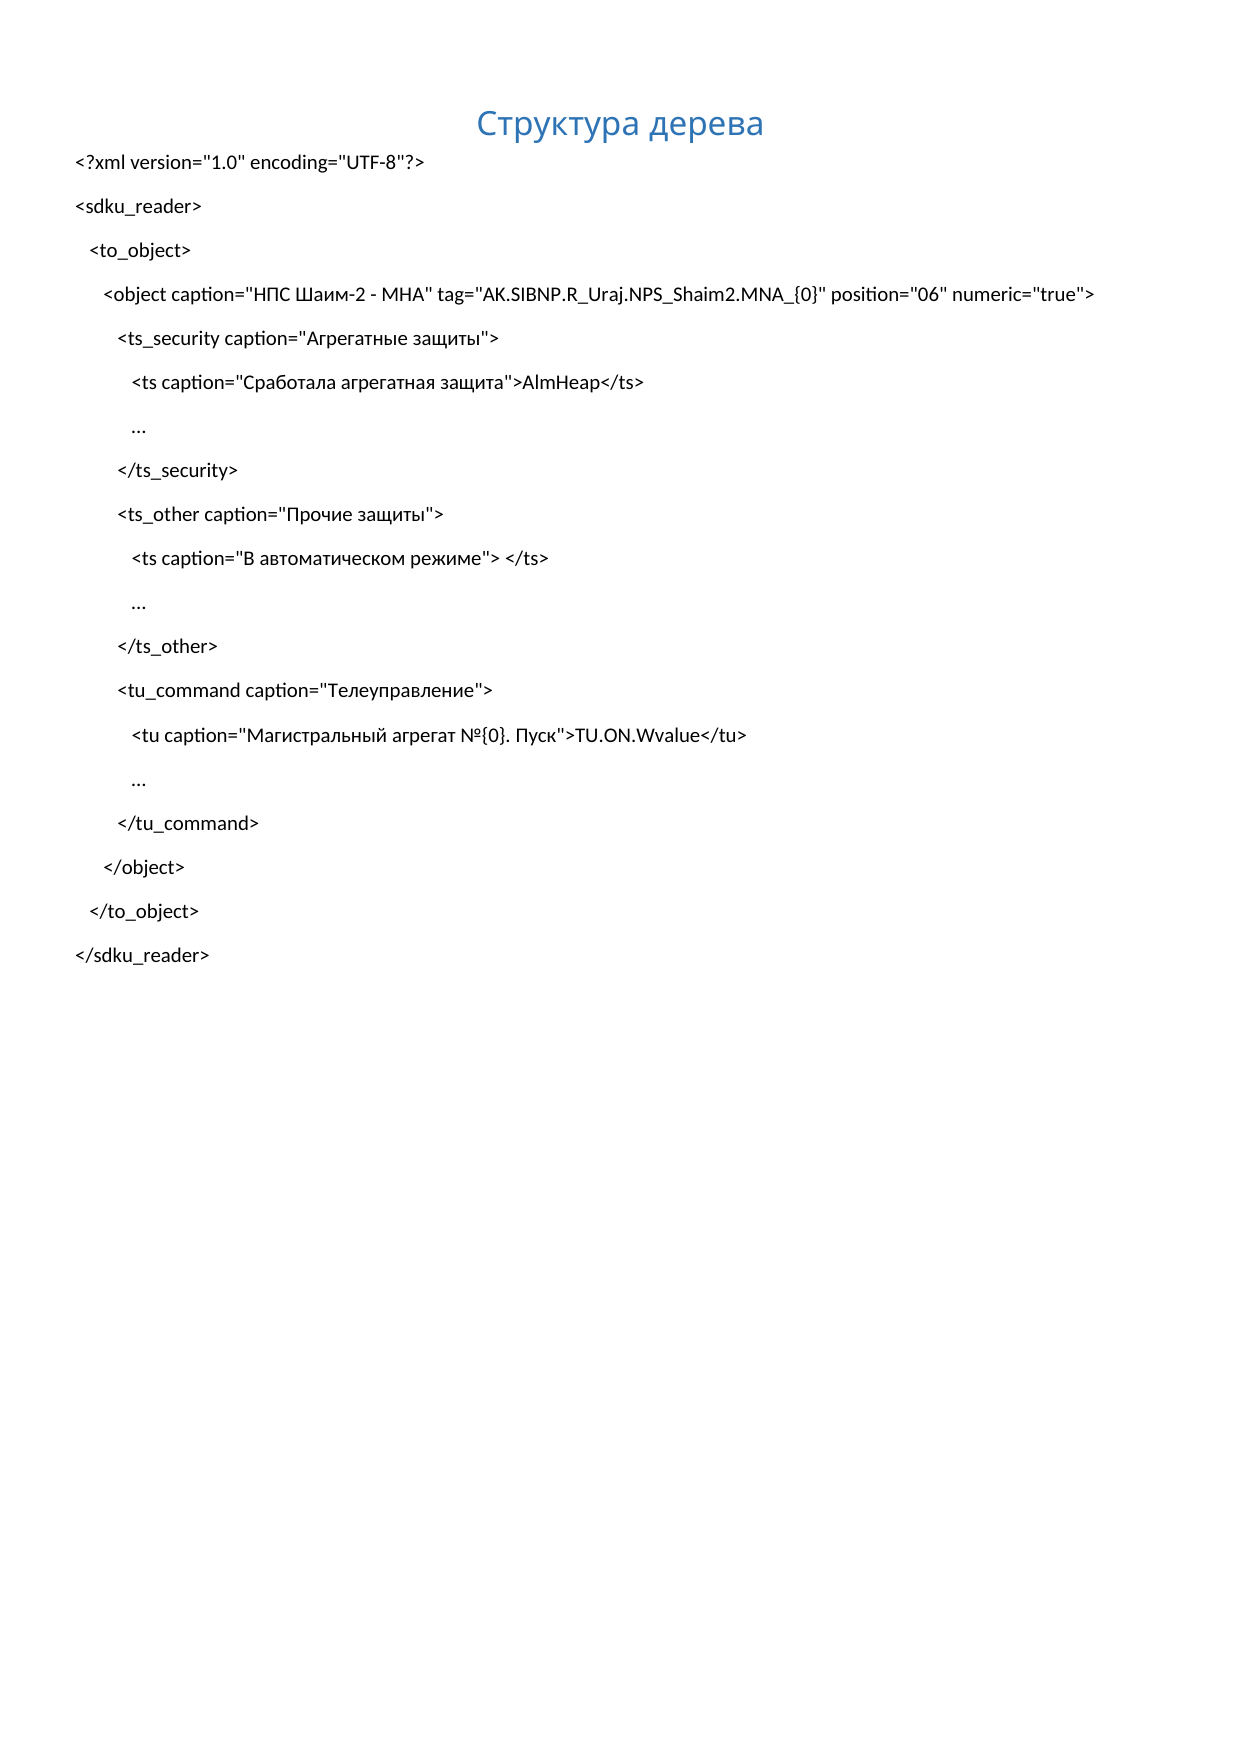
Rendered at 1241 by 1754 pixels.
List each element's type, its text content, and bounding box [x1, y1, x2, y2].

text <ts caption="В автоматическом режиме"> </ts> [75, 546, 1165, 571]
text <ts_security caption="Агрегатные защиты"> [75, 325, 1165, 351]
text … [75, 589, 1165, 615]
text </object> [75, 854, 1165, 879]
text </ts_other> [75, 634, 1165, 659]
text <sdku_reader> [75, 193, 1165, 218]
text </sdku_reader> [75, 942, 1165, 967]
text <?xml version="1.0" encoding="UTF-8"?> [75, 149, 1165, 174]
text … [75, 413, 1165, 439]
text </to_object> [75, 898, 1165, 923]
text <tu_command caption="Телеуправление"> [75, 678, 1165, 703]
text </tu_command> [75, 810, 1165, 835]
text <tu caption="Магистральный агрегат №{0}. Пуск">TU.ON.Wvalue</tu> [75, 722, 1165, 747]
text </ts_security> [75, 457, 1165, 483]
text <ts_other caption="Прочие защиты"> [75, 501, 1165, 527]
text <to_object> [75, 237, 1165, 262]
text <object caption="НПС Шаим-2 - МНА" tag="AK.SIBNP.R_Uraj.NPS_Shaim2.MNA_{0}" position="06" numeric="true"> [75, 281, 1165, 307]
text … [75, 766, 1165, 791]
subtitle Структура дерева [75, 100, 1165, 145]
text <ts caption="Сработала агрегатная защита">AlmHeap</ts> [75, 369, 1165, 395]
